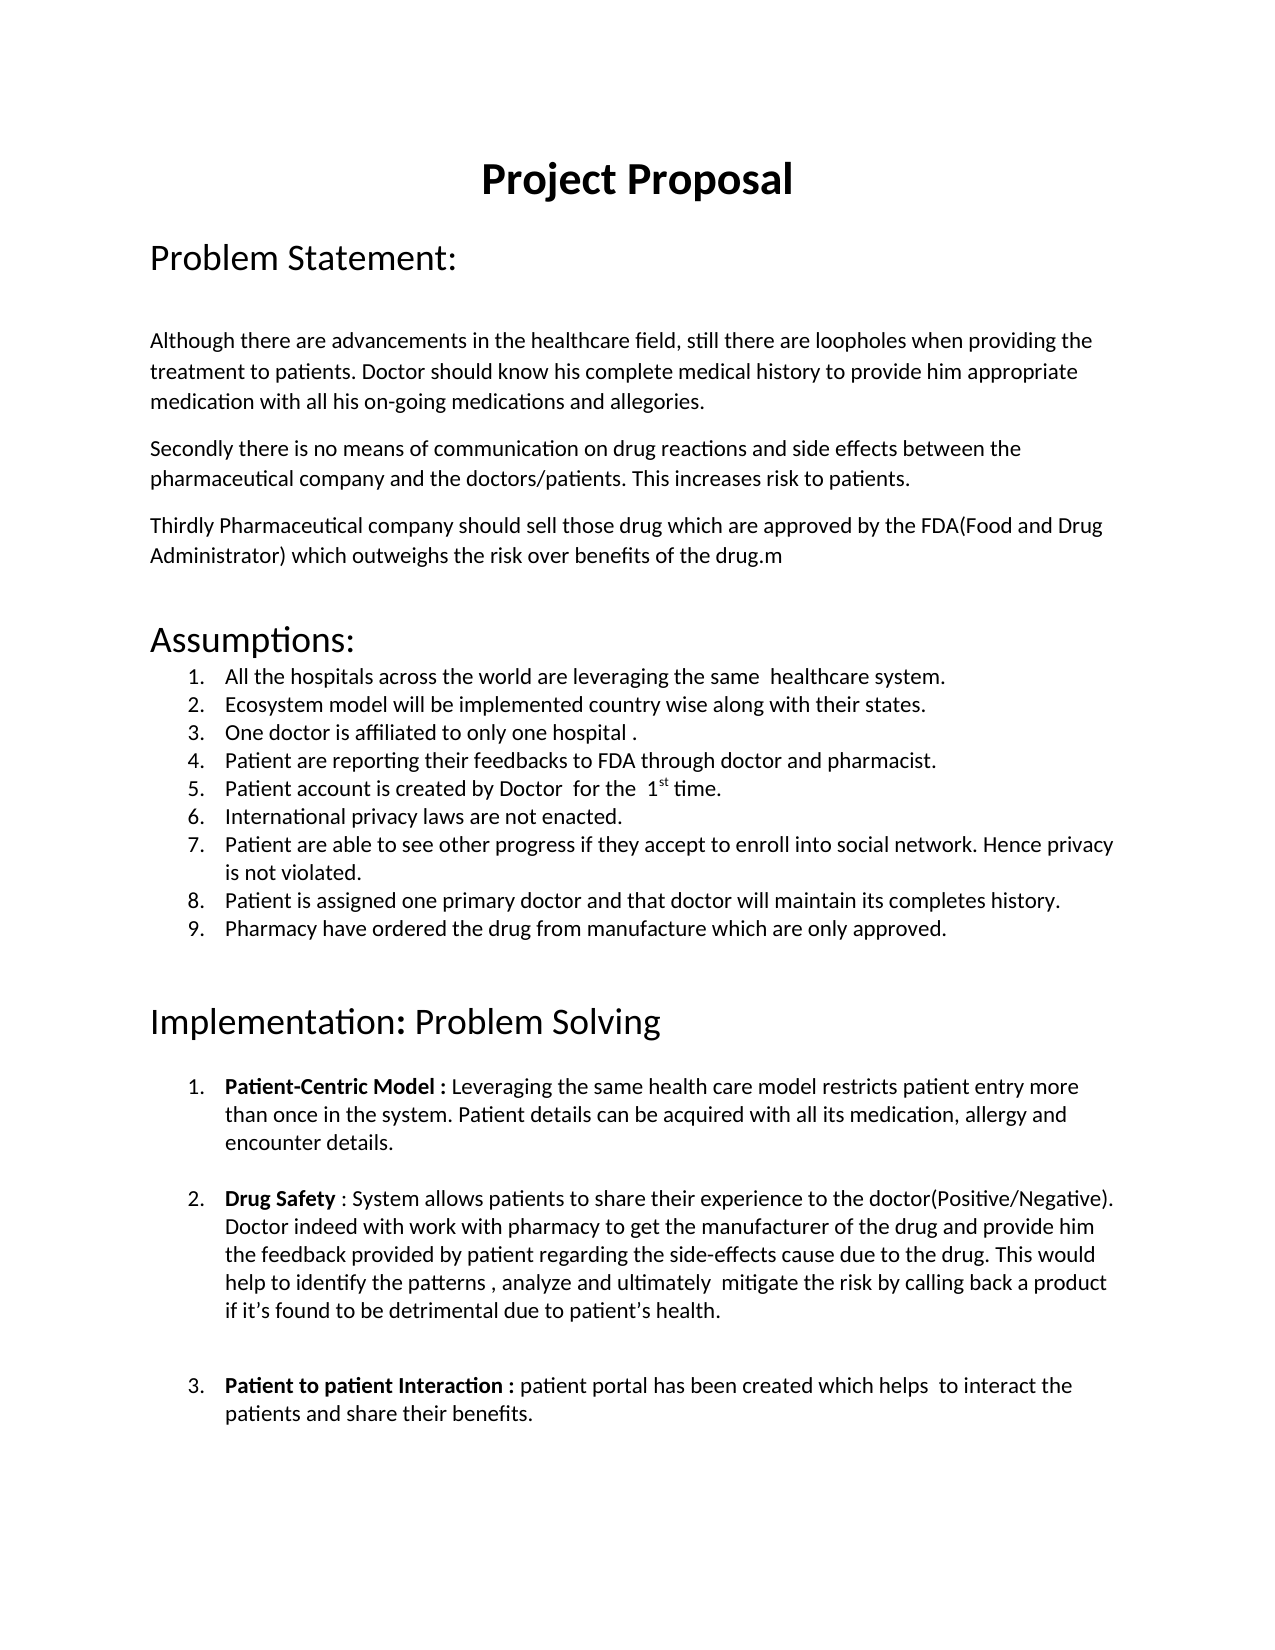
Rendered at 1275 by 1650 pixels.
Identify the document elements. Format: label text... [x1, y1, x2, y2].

text Thirdly Pharmaceutical company should sell those drug which are approved by the FDA(Food and Drug Administrator) which outweighs the risk over benefits of the drug.m [150, 511, 1125, 569]
list Ecosystem model will be implemented country wise along with their states. [187, 690, 1125, 718]
text Problem Statement: [150, 234, 1125, 280]
list Patient are able to see other progress if they accept to enroll into social network. Hence privacy is not violated. [187, 830, 1125, 886]
list Drug Safety : System allows patients to share their experience to the doctor(Positive/Negative). Doctor indeed with work with pharmacy to get the manufacturer of the drug and provide him the feedback provided by patient regarding the side-effects cause due to the drug. This would help to identify the patterns , analyze and ultimately mitigate the risk by calling back a product if it’s found to be detrimental due to patient’s health. [187, 1184, 1125, 1324]
text Project Proposal [150, 150, 1125, 206]
text Assumptions: [150, 616, 1125, 662]
list International privacy laws are not enacted. [187, 802, 1125, 830]
list Patient to patient Interaction : patient portal has been created which helps to interact the patients and share their benefits. [187, 1371, 1125, 1427]
list Patient-Centric Model : Leveraging the same health care model restricts patient entry more than once in the system. Patient details can be acquired with all its medication, allergy and encounter details. [187, 1072, 1125, 1156]
list One doctor is affiliated to only one hospital . [187, 718, 1125, 746]
list Pharmacy have ordered the drug from manufacture which are only approved. [187, 914, 1125, 942]
text Implementation: Problem Solving [150, 998, 1125, 1044]
list Patient are reporting their feedbacks to FDA through doctor and pharmacist. [187, 746, 1125, 774]
text Although there are advancements in the healthcare field, still there are loopholes when providing the treatment to patients. Doctor should know his complete medical history to provide him appropriate medication with all his on-going medications and allegories. [150, 327, 1125, 415]
list Patient is assigned one primary doctor and that doctor will maintain its completes history. [187, 886, 1125, 914]
list All the hospitals across the world are leveraging the same healthcare system. [187, 662, 1125, 690]
list Patient account is created by Doctor for the 1st time. [187, 774, 1125, 802]
text Secondly there is no means of communication on drug reactions and side effects between the pharmaceutical company and the doctors/patients. This increases risk to patients. [150, 434, 1125, 492]
